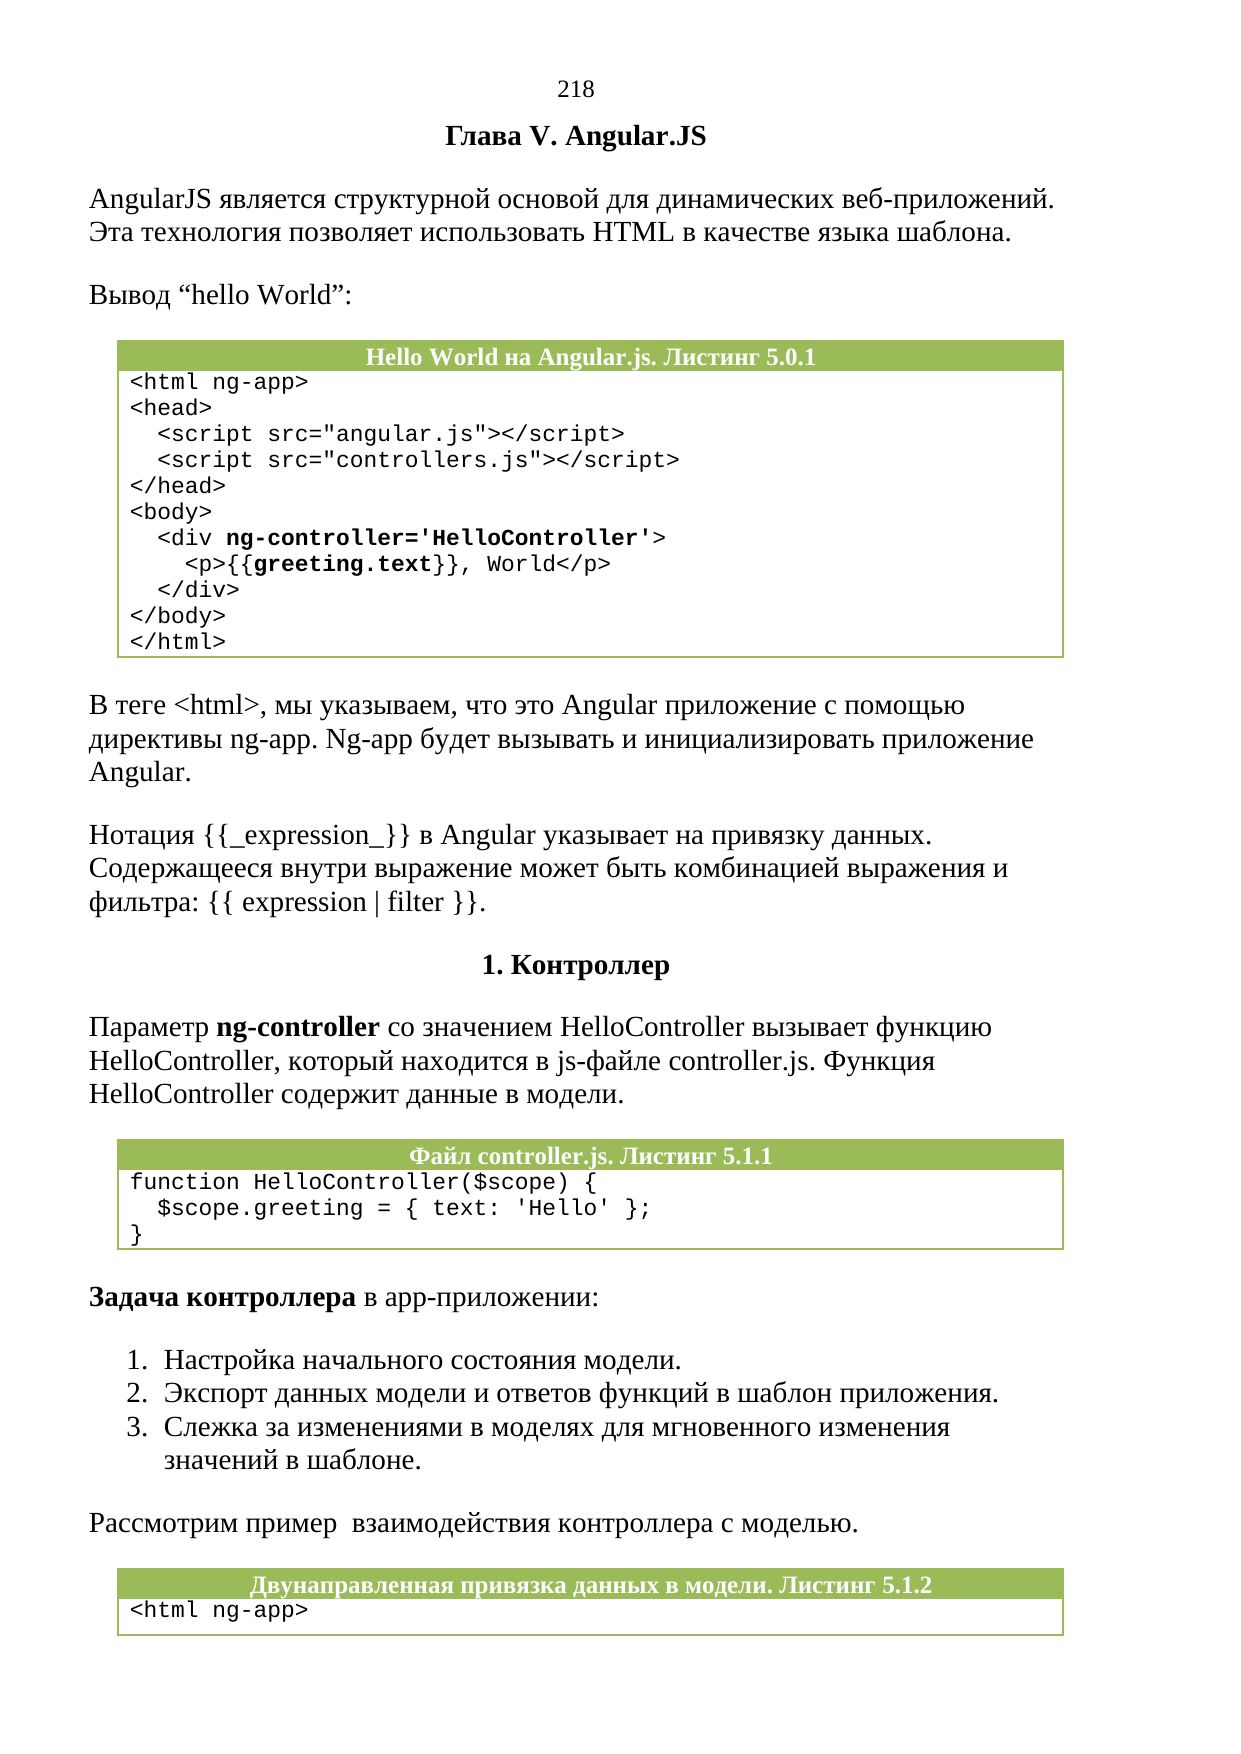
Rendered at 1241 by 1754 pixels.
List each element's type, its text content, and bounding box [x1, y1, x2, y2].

list Настройка начального состояния модели. [126, 1342, 1063, 1375]
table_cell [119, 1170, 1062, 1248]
text Рассмотрим пример взаимодействия контроллера с моделью. [89, 1505, 1063, 1539]
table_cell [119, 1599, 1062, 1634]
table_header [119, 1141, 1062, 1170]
text 1. Контроллер [89, 947, 1063, 980]
list Экспорт данных модели и ответов функций в шаблон приложения. [126, 1375, 1063, 1409]
text Задача контроллера в app-приложении: [89, 1279, 1063, 1313]
text Вывод “hello World”: [89, 277, 1063, 311]
subtitle Глава V. Angular.JS [89, 118, 1063, 152]
text Параметр ng-controller со значением HelloController вызывает функцию HelloController, который находится в js-файле controller.js. Функция HelloController содержит данные в модели. [89, 1009, 1063, 1110]
text Нотация {{_expression_}} в Angular указывает на привязку данных. Содержащееся внутри выражение может быть комбинацией выражения и фильтра: {{ expression | filter }}. [89, 817, 1063, 918]
text В теге <html>, мы указываем, что это Angular приложение с помощью директивы ng-app. Ng-app будет вызывать и инициализировать приложение Angular. [89, 687, 1063, 788]
list Слежка за изменениями в моделях для мгновенного изменения значений в шаблоне. [126, 1409, 1063, 1476]
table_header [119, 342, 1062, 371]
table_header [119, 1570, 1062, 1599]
text AngularJS является структурной основой для динамических веб-приложений. Эта технология позволяет использовать HTML в качестве языка шаблона. [89, 181, 1063, 248]
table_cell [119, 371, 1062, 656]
